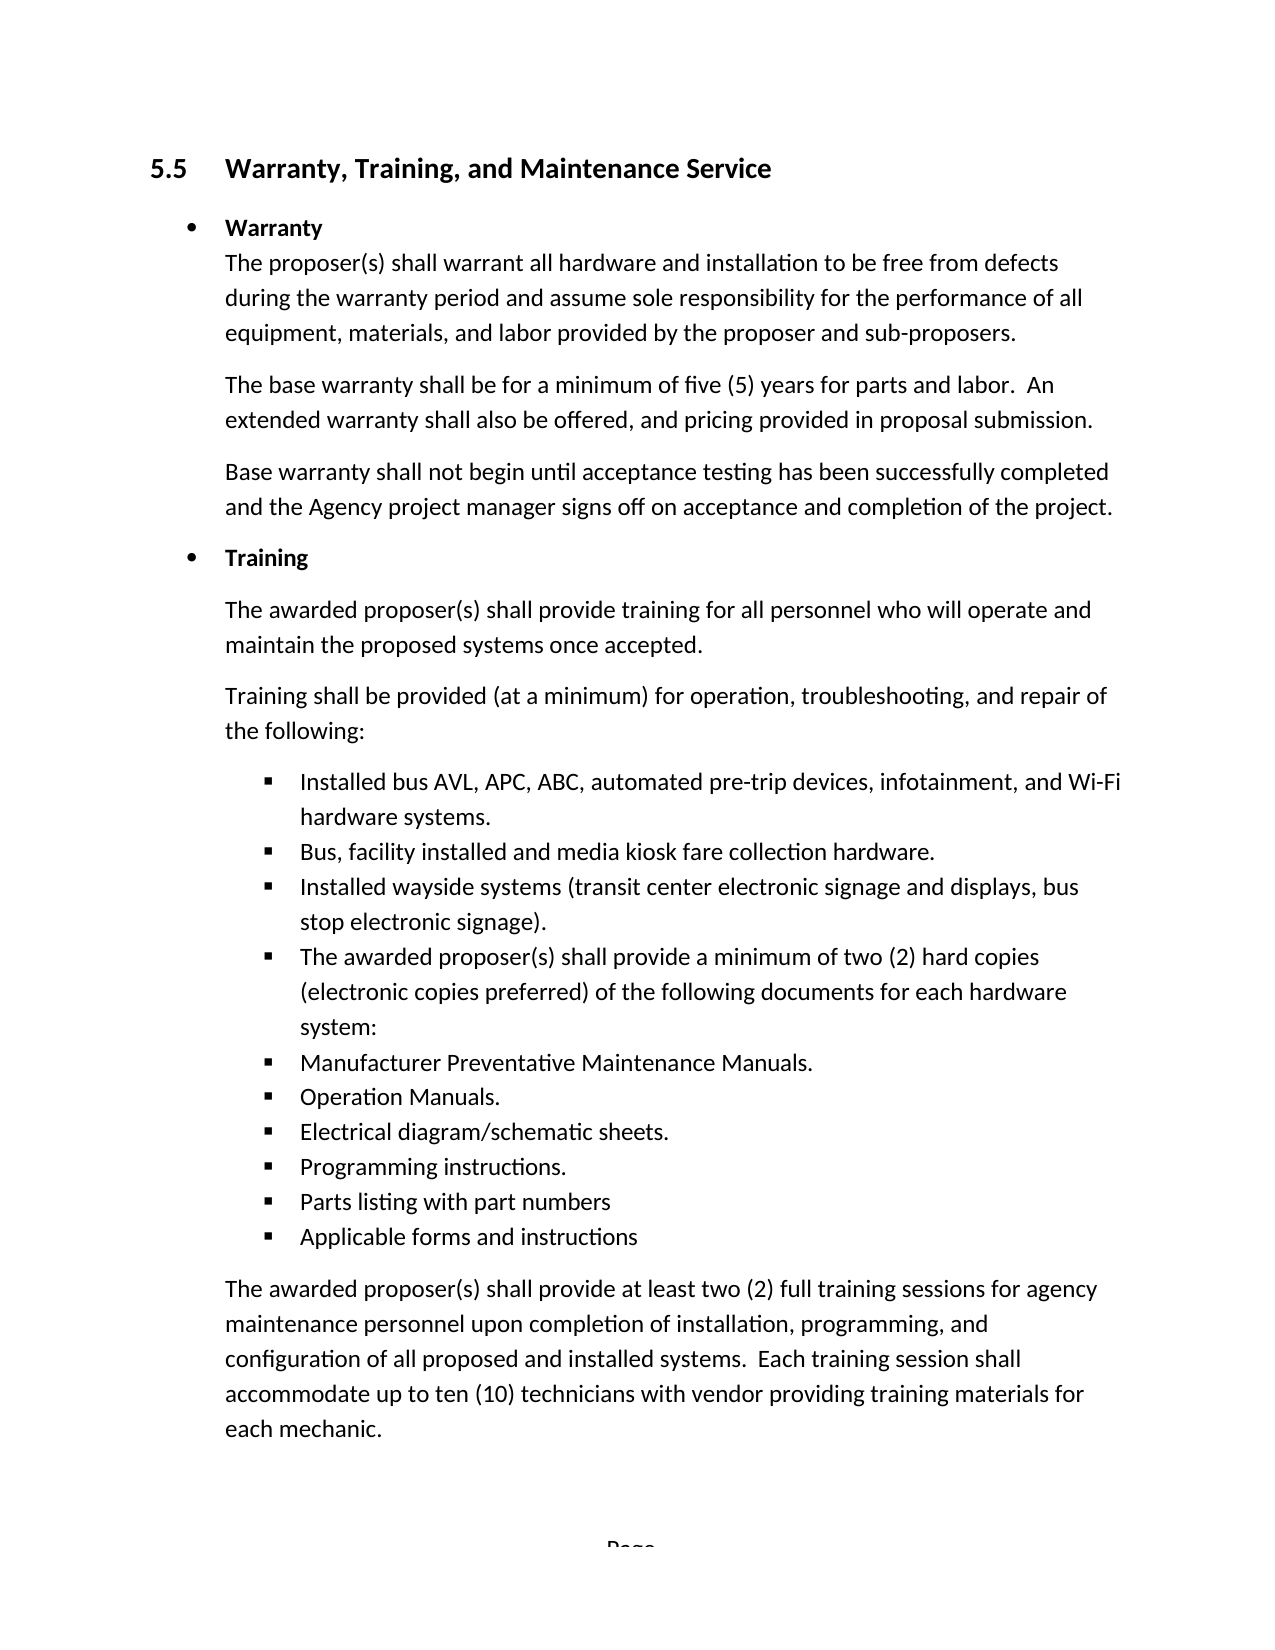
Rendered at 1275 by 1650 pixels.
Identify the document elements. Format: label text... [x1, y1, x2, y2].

text The proposer(s) shall warrant all hardware and installation to be free from defects during the warranty period and assume sole responsibility for the performance of all equipment, materials, and labor provided by the proposer and sub-proposers. [225, 248, 1119, 348]
list Parts listing with part numbers [262, 1187, 1212, 1217]
list Applicable forms and instructions [262, 1222, 1212, 1252]
text The awarded proposer(s) shall provide training for all personnel who will operate and maintain the proposed systems once accepted. [225, 594, 1119, 659]
list Bus, facility installed and media kiosk fare collection hardware. [262, 837, 1212, 867]
subtitle Training [187, 542, 1212, 573]
list Operation Manuals. [262, 1081, 1212, 1112]
text Training shall be provided (at a minimum) for operation, troubleshooting, and repair of the following: [225, 680, 1119, 745]
subtitle Warranty [187, 213, 1212, 243]
text The base warranty shall be for a minimum of five (5) years for parts and labor. An extended warranty shall also be offered, and pricing provided in proposal submission. [225, 369, 1119, 435]
list Manufacturer Preventative Maintenance Manuals. [262, 1047, 1212, 1077]
list Installed wayside systems (transit center electronic signage and displays, bus stop electronic signage). [262, 872, 1079, 937]
list Installed bus AVL, APC, ABC, automated pre-trip devices, infotainment, and Wi-Fi hardware systems. [262, 766, 1122, 832]
list Electrical diagram/schematic sheets. [262, 1116, 1212, 1147]
subtitle Warranty, Training, and Maintenance Service [150, 150, 1212, 186]
list Programming instructions. [262, 1151, 1212, 1182]
text Base warranty shall not begin until acceptance testing has been successfully completed and the Agency project manager signs off on acceptance and completion of the project. [225, 456, 1119, 521]
list The awarded proposer(s) shall provide a minimum of two (2) hard copies (electronic copies preferred) of the following documents for each hardware system: [262, 942, 1068, 1042]
text The awarded proposer(s) shall provide at least two (2) full training sessions for agency maintenance personnel upon completion of installation, programming, and configuration of all proposed and installed systems. Each training session shall accommodate up to ten (10) technicians with vendor providing training materials for each mechanic. [225, 1273, 1119, 1444]
